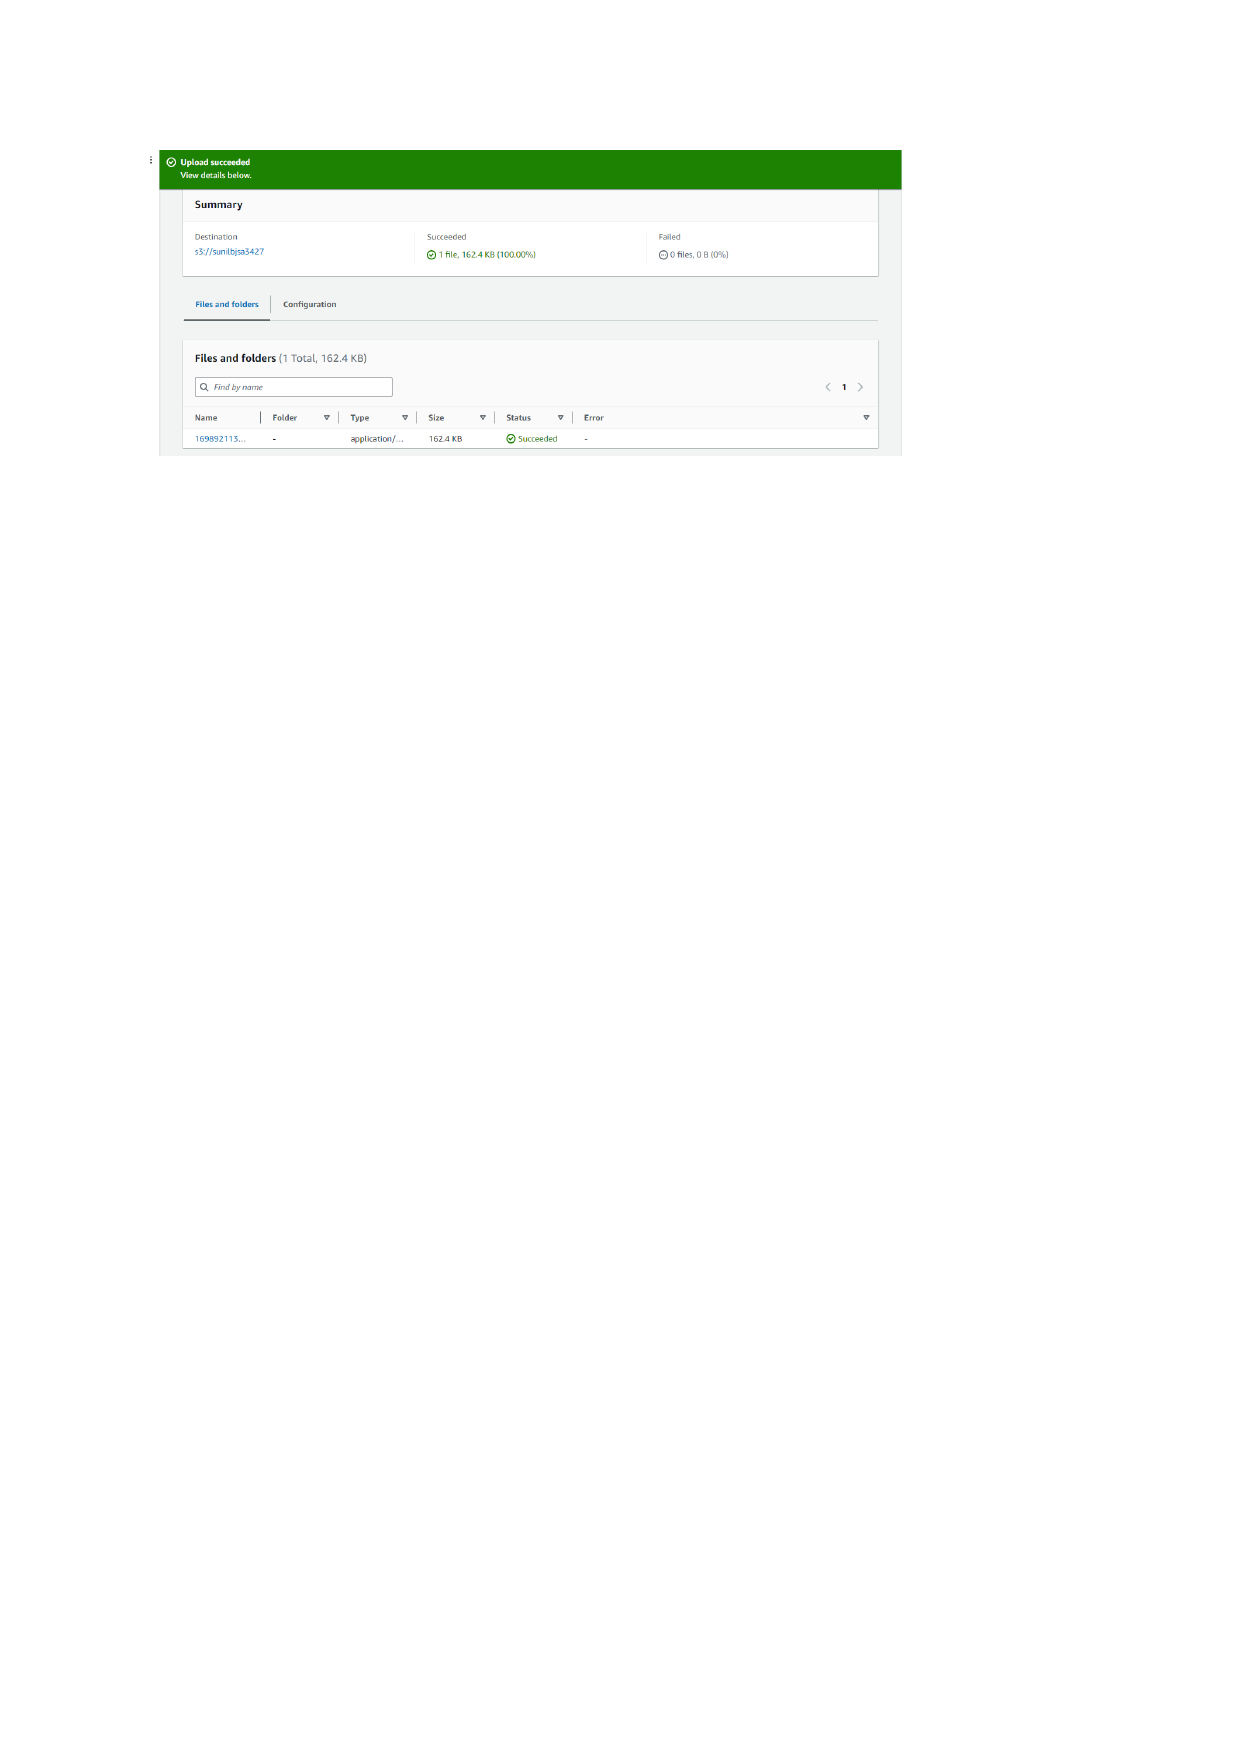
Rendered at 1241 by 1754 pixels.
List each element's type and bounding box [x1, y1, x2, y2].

picture [150, 150, 903, 456]
